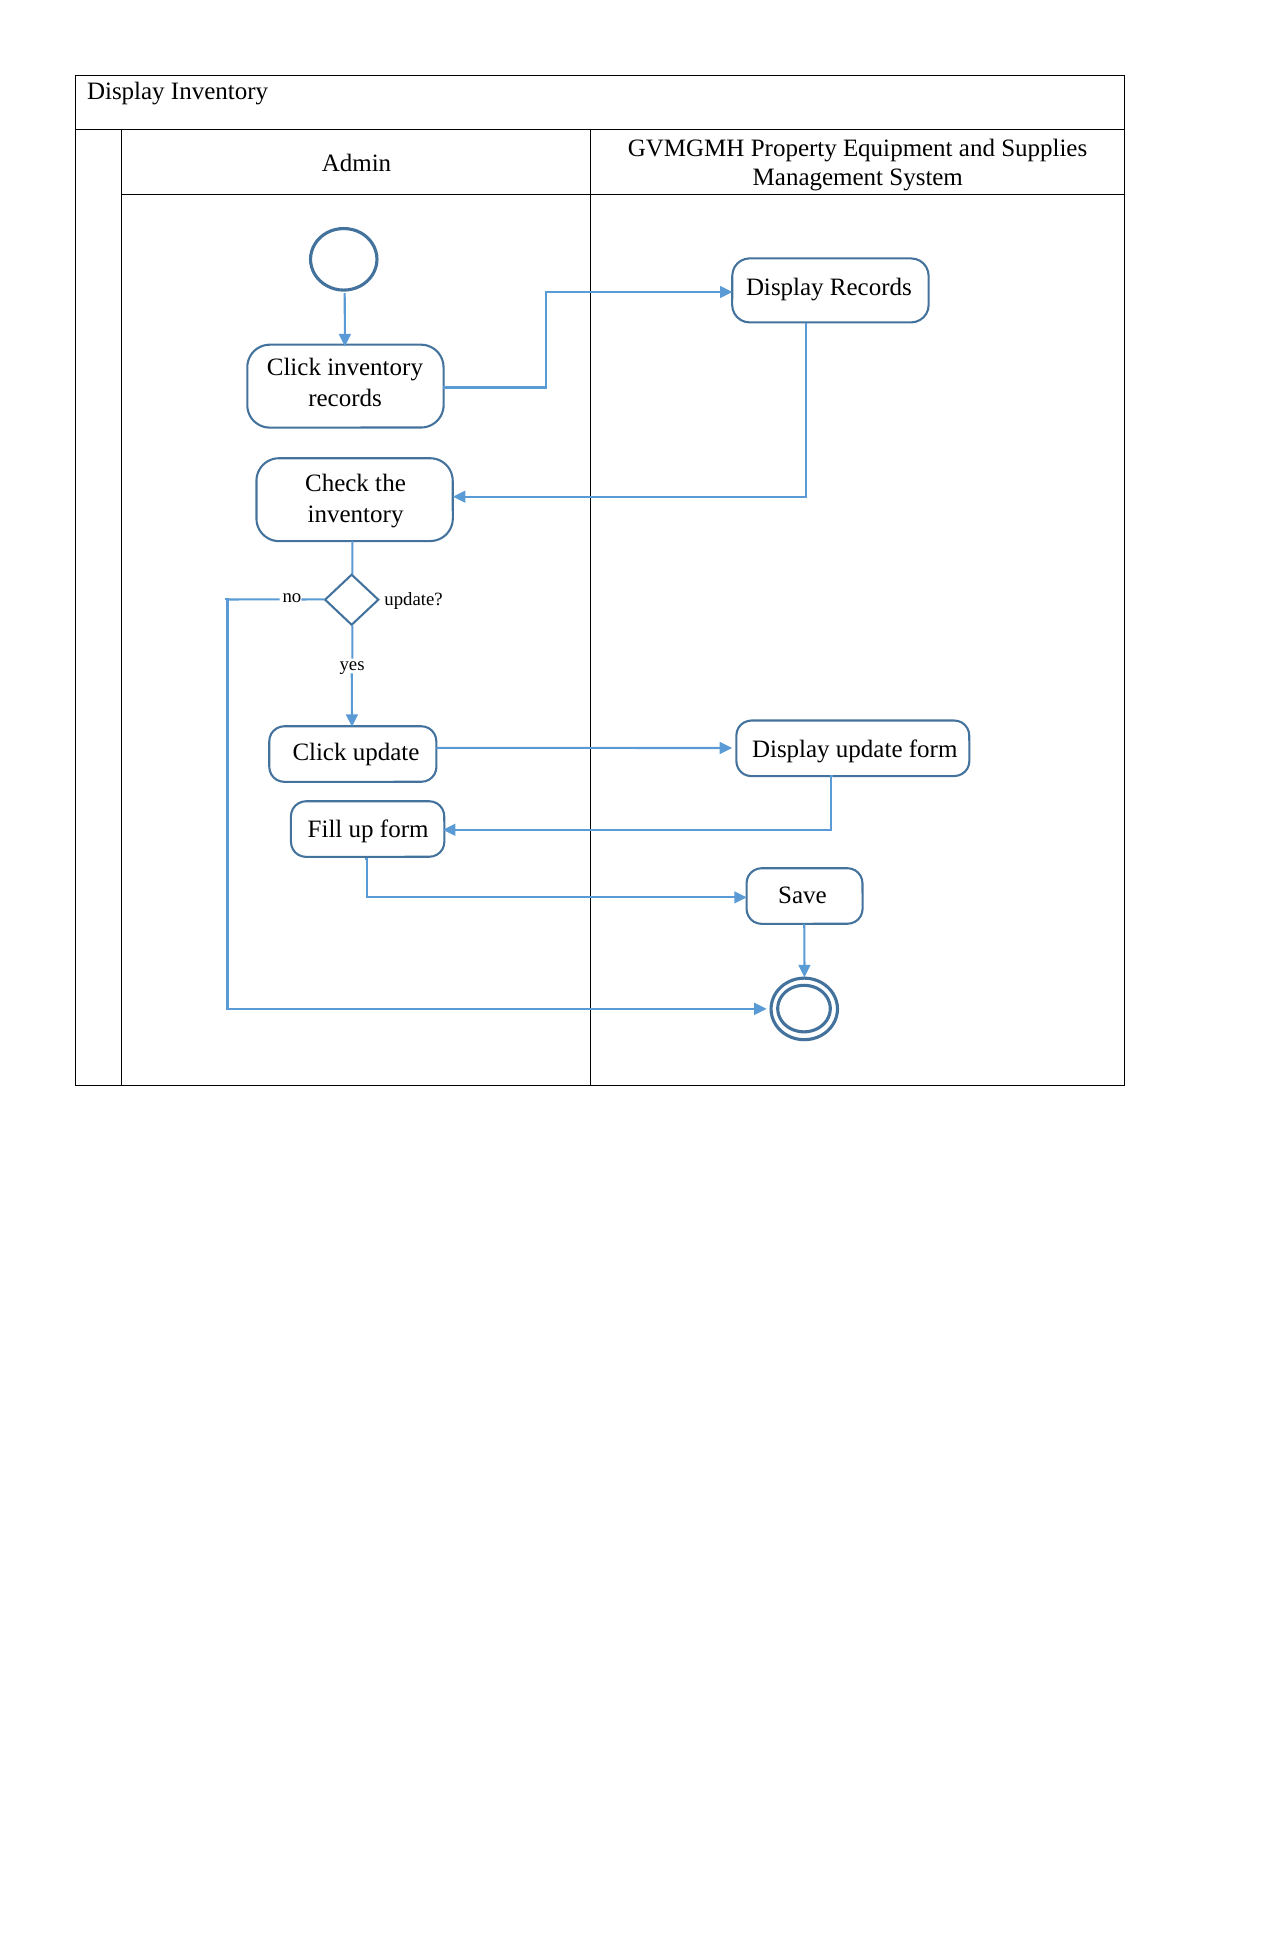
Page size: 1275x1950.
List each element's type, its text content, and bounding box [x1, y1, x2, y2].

table_cell Admin [122, 130, 590, 194]
table_cell GVMGMH Property Equipment and Supplies Management System [591, 130, 1124, 194]
table_cell [76, 130, 121, 1085]
table_header Display Inventory [76, 76, 1124, 129]
table_cell [591, 195, 1124, 1085]
table_cell [122, 195, 590, 1085]
